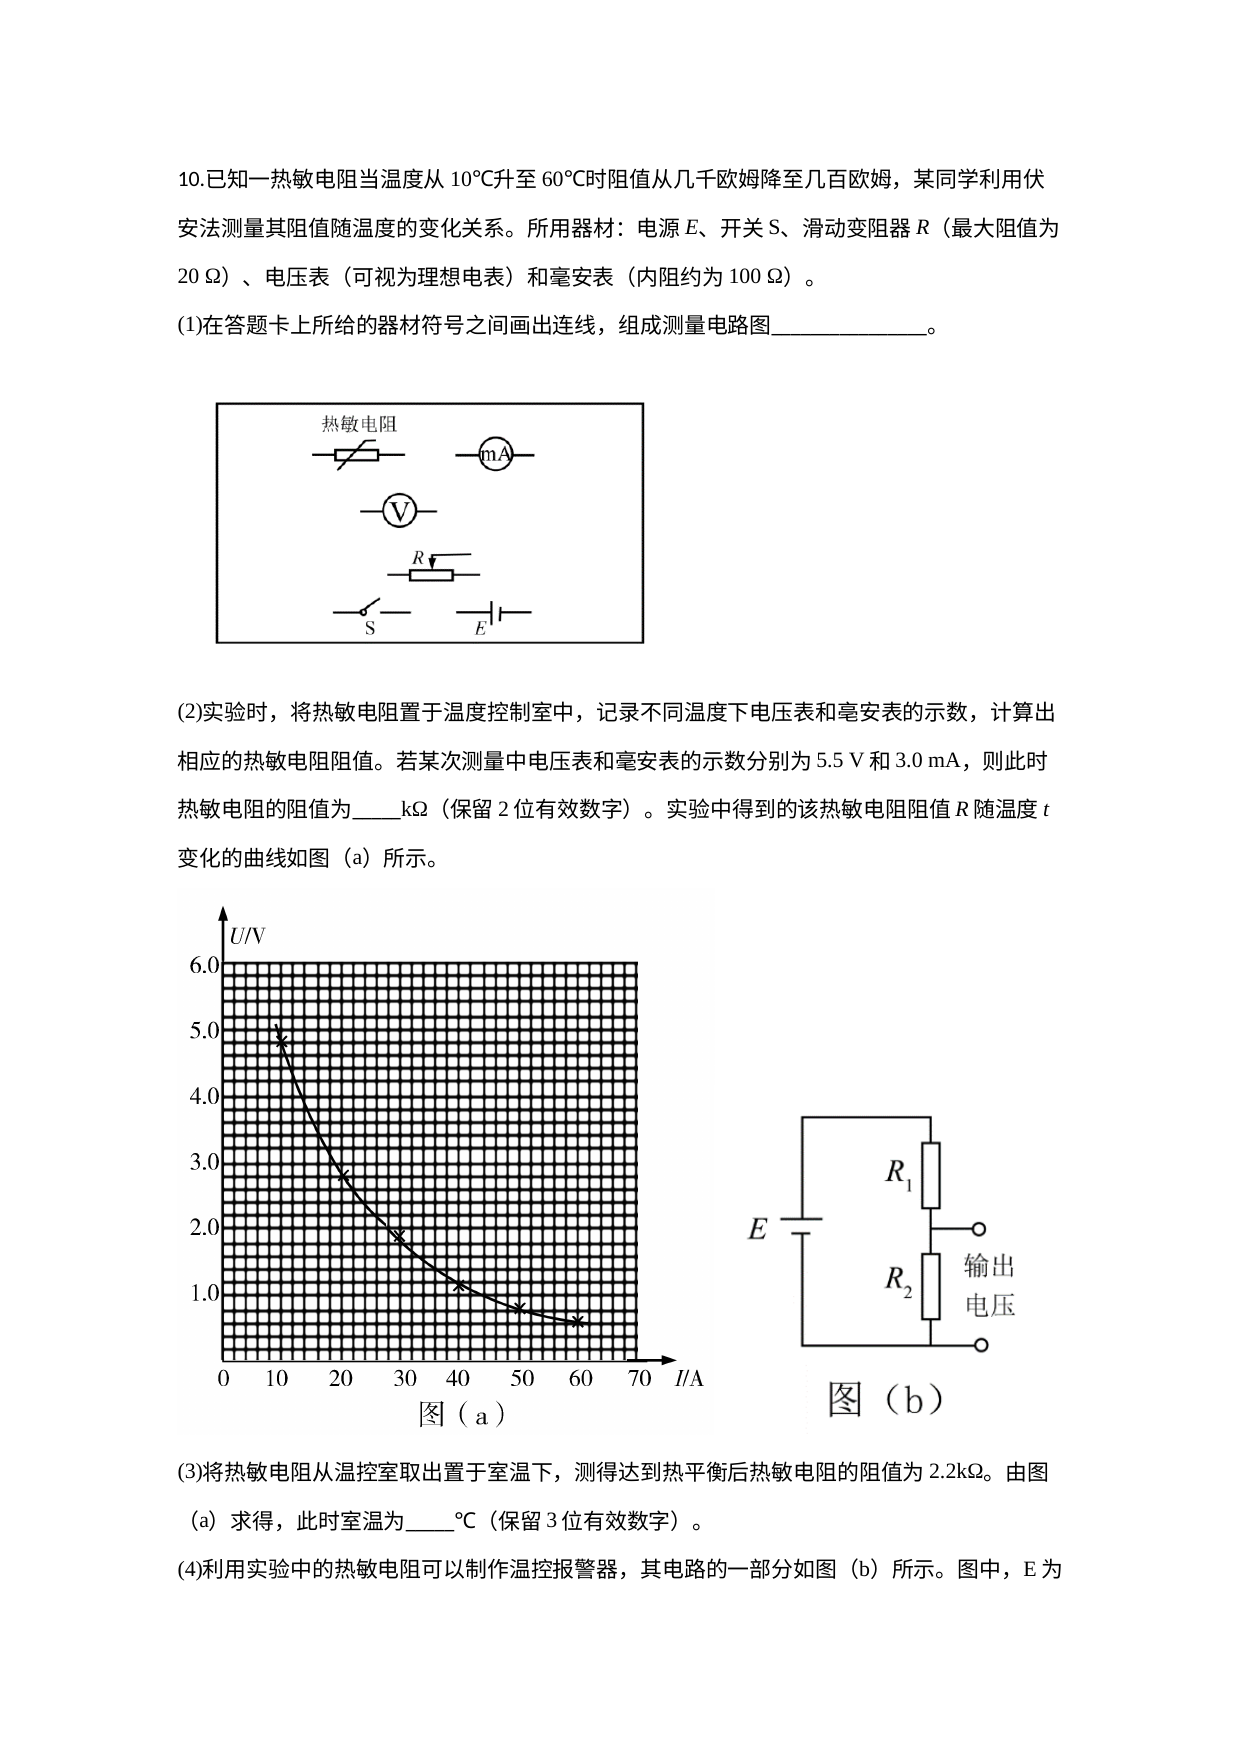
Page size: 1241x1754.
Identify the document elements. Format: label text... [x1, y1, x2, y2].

text (2)实验时，将热敏电阻置于温度控制室中，记录不同温度下电压表和亳安表的示数，计算出相应的热敏电阻阻值。若某次测量中电压表和毫安表的示数分别为5.5 V和3.0 mA，则此时热敏电阻的阻值为_____kΩ（保留2位有效数字）。实验中得到的该热敏电阻阻值R随温度t变化的曲线如图（a）所示。 [177, 694, 1063, 873]
text (1)在答题卡上所给的器材符号之间画出连线，组成测量电路图________________。 [177, 308, 1063, 340]
picture [177, 888, 1063, 1435]
text 10.已知一热敏电阻当温度从10℃升至60℃时阻值从几千欧姆降至几百欧姆，某同学利用伏安法测量其阻值随温度的变化关系。所用器材：电源E、开关S、滑动变阻器R（最大阻值为20 Ω）、电压表（可视为理想电表）和毫安表（内阻约为100 Ω）。 [177, 162, 1063, 292]
text (3)将热敏电阻从温控室取出置于室温下，测得达到热平衡后热敏电阻的阻值为2.2kΩ。由图（a）求得，此时室温为_____℃（保留3位有效数字）。 [177, 1455, 1063, 1536]
picture [177, 356, 712, 664]
